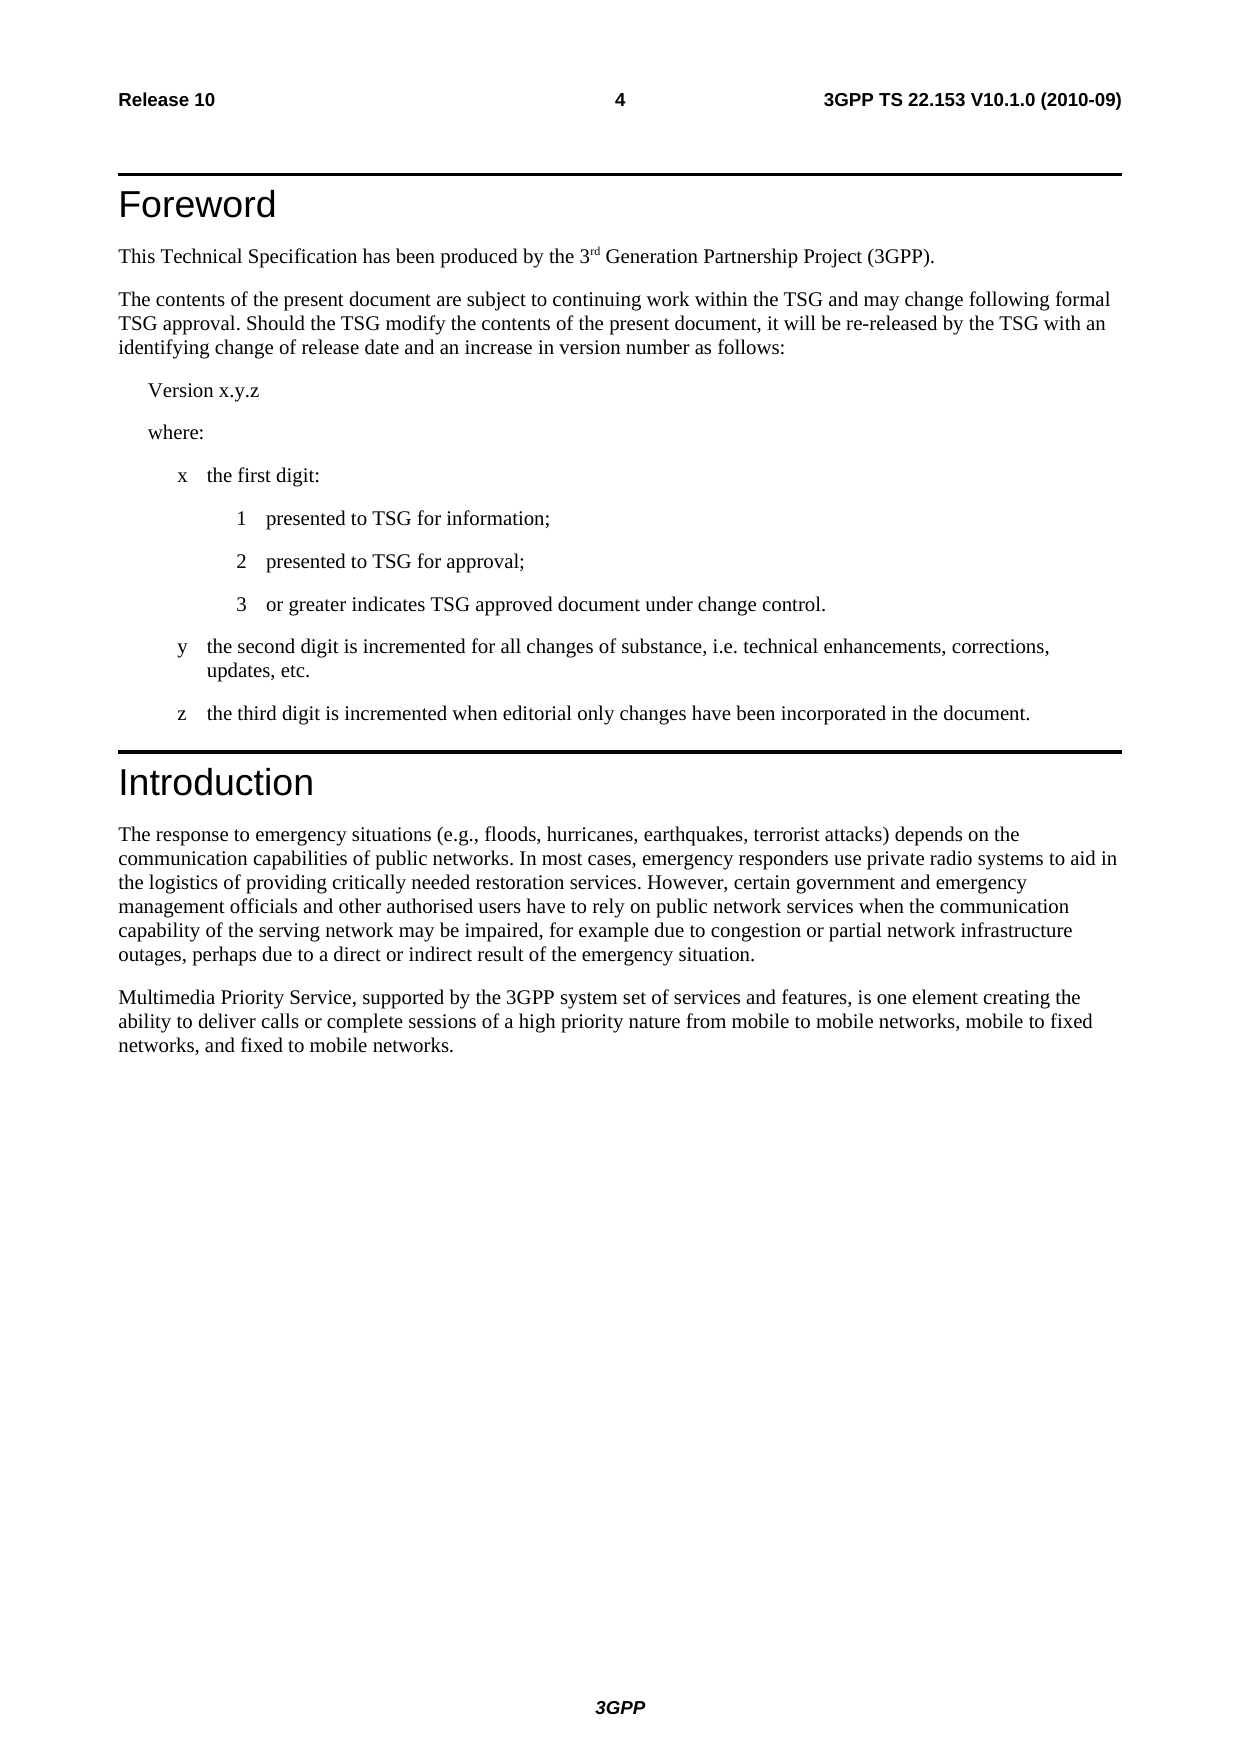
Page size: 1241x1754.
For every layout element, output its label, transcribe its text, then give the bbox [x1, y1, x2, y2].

text z the third digit is incremented when editorial only changes have been incorporated in the document. [177, 701, 1122, 725]
text 2 presented to TSG for approval; [236, 549, 1122, 573]
text y the second digit is incremented for all changes of substance, i.e. technical enhancements, corrections, updates, etc. [177, 634, 1122, 682]
text where: [148, 420, 1122, 444]
text x the first digit: [177, 463, 1122, 487]
text The response to emergency situations (e.g., floods, hurricanes, earthquakes, terrorist attacks) depends on the communication capabilities of public networks. In most cases, emergency responders use private radio systems to aid in the logistics of providing critically needed restoration services. However, certain government and emergency management officials and other authorised users have to rely on public network services when the communication capability of the serving network may be impaired, for example due to congestion or partial network infrastructure outages, perhaps due to a direct or indirect result of the emergency situation. [118, 822, 1122, 966]
text Version x.y.z [148, 377, 1122, 402]
text Multimedia Priority Service, supported by the 3GPP system set of services and features, is one element creating the ability to deliver calls or complete sessions of a high priority nature from mobile to mobile networks, mobile to fixed networks, and fixed to mobile networks. [118, 985, 1122, 1057]
text 1 presented to TSG for information; [236, 506, 1122, 530]
subtitle Foreword [118, 176, 1122, 225]
text The contents of the present document are subject to continuing work within the TSG and may change following formal TSG approval. Should the TSG modify the contents of the present document, it will be re-released by the TSG with an identifying change of release date and an increase in version number as follows: [118, 287, 1122, 359]
text This Technical Specification has been produced by the 3rd Generation Partnership Project (3GPP). [118, 244, 1122, 268]
subtitle Introduction [118, 754, 1122, 803]
text 3 or greater indicates TSG approved document under change control. [236, 592, 1122, 616]
